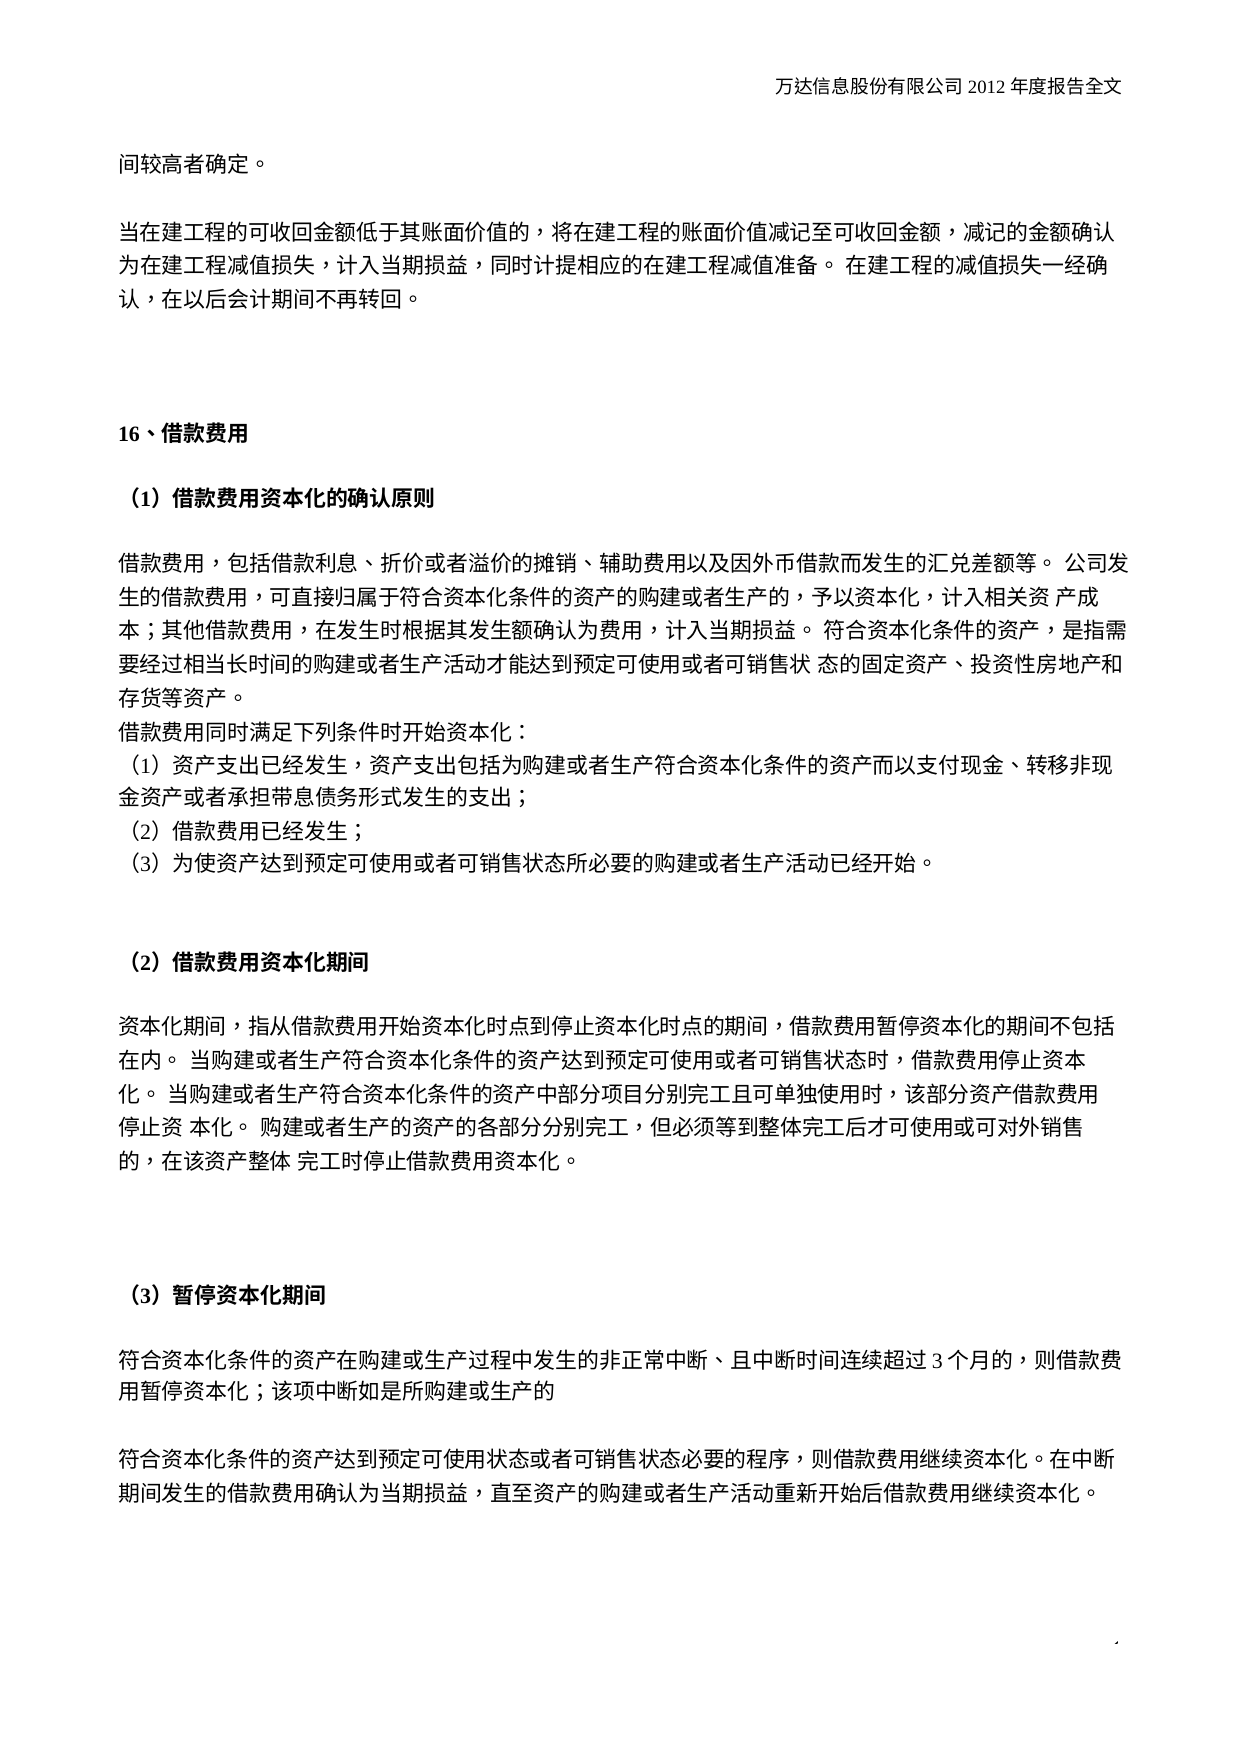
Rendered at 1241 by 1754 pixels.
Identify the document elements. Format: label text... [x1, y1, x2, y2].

text （2）借款费用已经发生； [118, 816, 1138, 846]
text （3）为使资产达到预定可使用或者可销售状态所必要的购建或者生产活动已经开始。 [118, 848, 1138, 878]
subtitle 16、借款费用 [118, 418, 1138, 448]
text （1）资产支出已经发生，资产支出包括为购建或者生产符合资本化条件的资产而以支付现金、转移非现 金资产或者承担带息债务形式发生的支出； [118, 751, 1138, 812]
subtitle （1）借款费用资本化的确认原则 [118, 483, 1138, 513]
text 符合资本化条件的资产在购建或生产过程中发生的非正常中断、且中断时间连续超过3个月的，则借款费 用暂停资本化；该项中断如是所购建或生产的 [118, 1345, 1138, 1406]
subtitle （2）借款费用资本化期间 [118, 946, 1138, 976]
text 资本化期间，指从借款费用开始资本化时点到停止资本化时点的期间，借款费用暂停资本化的期间不包括 在内。 当购建或者生产符合资本化条件的资产达到预定可使用或者可销售状态时，借款费用停止资本化。 当购建或者生产符合资本化条件的资产中部分项目分别完工且可单独使用时，该部分资产借款费用停止资 本化。 购建或者生产的资产的各部分分别完工，但必须等到整体完工后才可使用或可对外销售的，在该资产整体 完工时停止借款费用资本化。 [118, 1011, 1120, 1176]
text 符合资本化条件的资产达到预定可使用状态或者可销售状态必要的程序，则借款费用继续资本化。在中断 期间发生的借款费用确认为当期损益，直至资产的购建或者生产活动重新开始后借款费用继续资本化。 [118, 1444, 1138, 1508]
text 当在建工程的可收回金额低于其账面价值的，将在建工程的账面价值减记至可收回金额，减记的金额确认 为在建工程减值损失，计入当期损益，同时计提相应的在建工程减值准备。 在建工程的减值损失一经确认，在以后会计期间不再转回。 [118, 217, 1138, 314]
text 间较高者确定。 [118, 149, 1138, 179]
text 借款费用同时满足下列条件时开始资本化： [118, 717, 1138, 747]
subtitle （3）暂停资本化期间 [118, 1280, 1138, 1310]
text 借款费用，包括借款利息、折价或者溢价的摊销、辅助费用以及因外币借款而发生的汇兑差额等。 公司发生的借款费用，可直接归属于符合资本化条件的资产的购建或者生产的，予以资本化，计入相关资 产成本；其他借款费用，在发生时根据其发生额确认为费用，计入当期损益。 符合资本化条件的资产，是指需要经过相当长时间的购建或者生产活动才能达到预定可使用或者可销售状 态的固定资产、投资性房地产和存货等资产。 [118, 548, 1138, 712]
